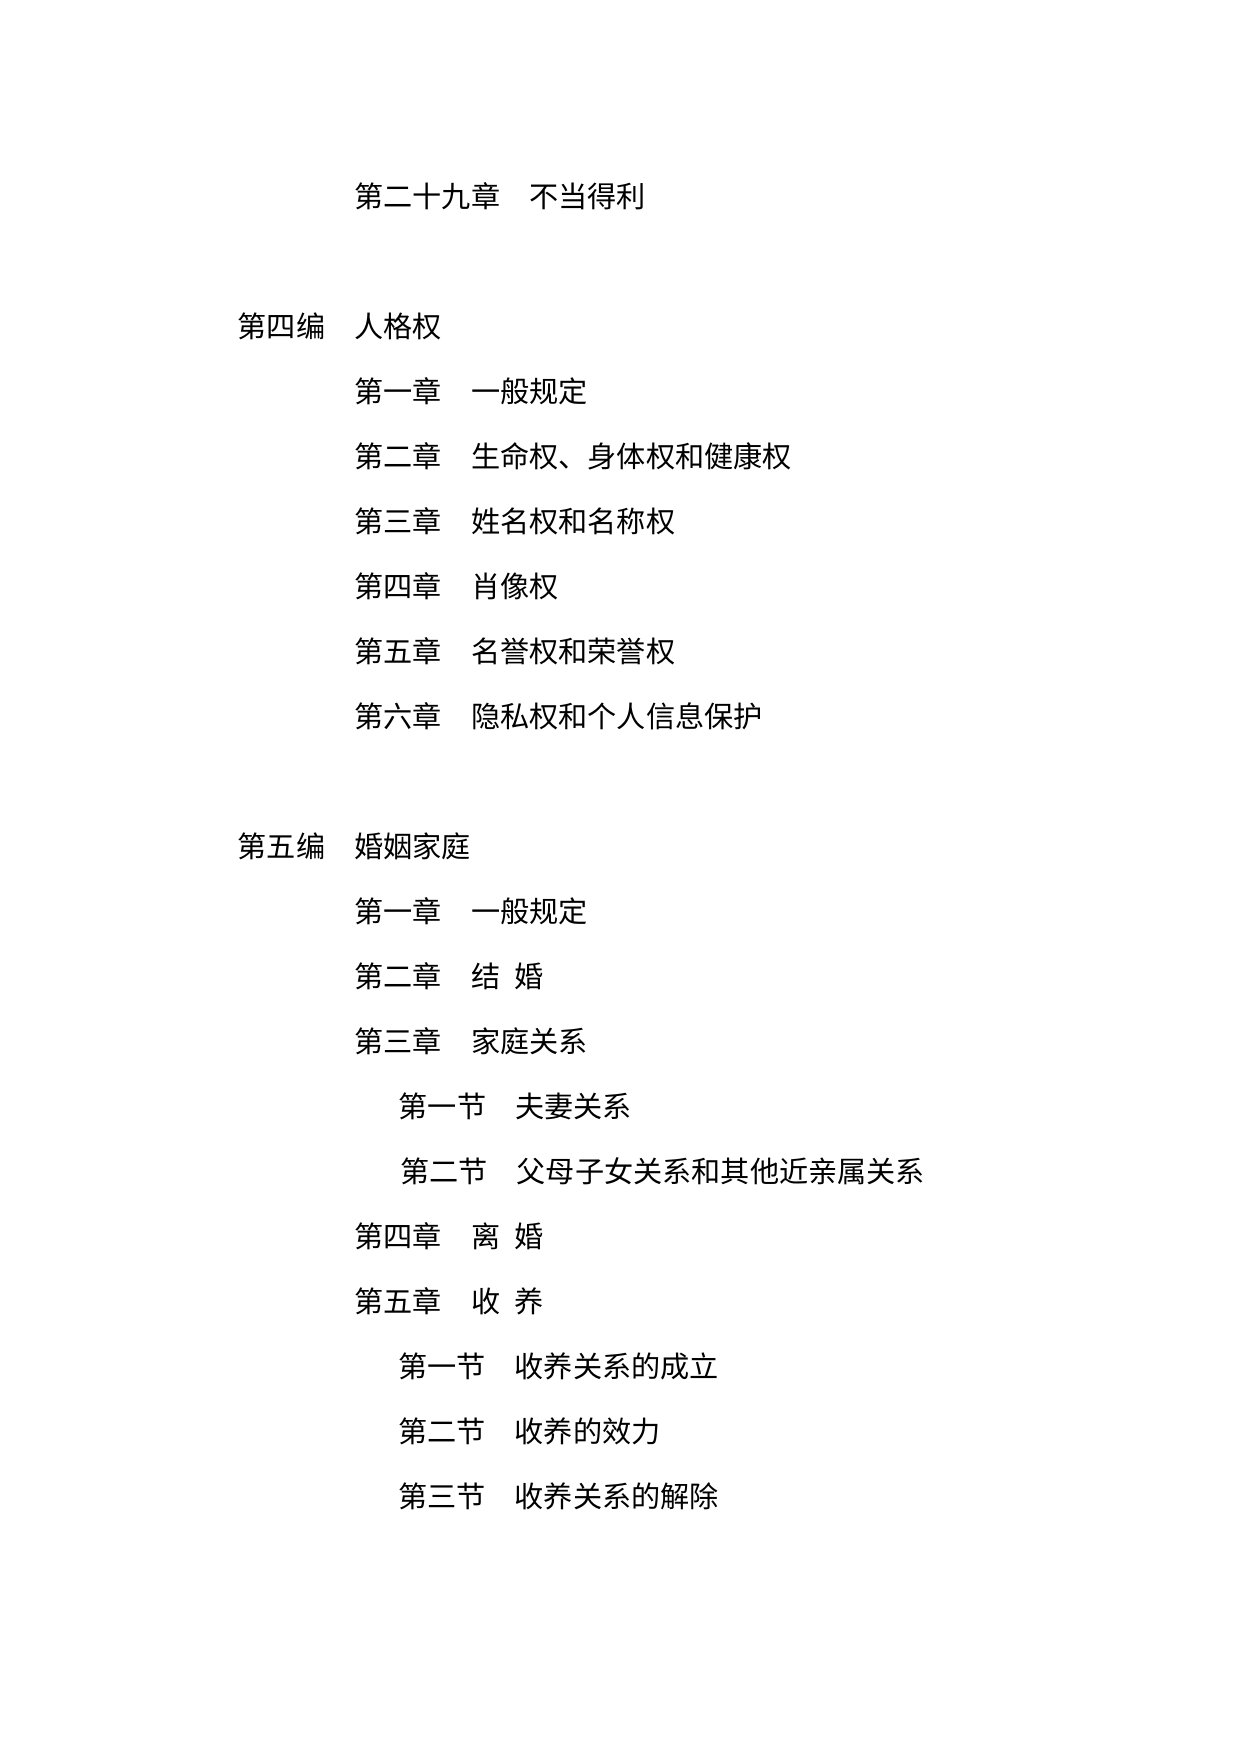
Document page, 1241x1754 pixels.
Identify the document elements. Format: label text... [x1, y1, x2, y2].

text 第二章 结 婚 [187, 942, 1053, 1007]
text 第二章 生命权、身体权和健康权 [187, 422, 1053, 487]
text 第三节 收养关系的解除 [187, 1462, 1053, 1527]
text 第五章 收 养 [187, 1267, 1053, 1332]
text 第一节 夫妻关系 [187, 1072, 1053, 1137]
text 第二节 父母子女关系和其他近亲属关系 [187, 1137, 1053, 1202]
text 第三章 家庭关系 [187, 1007, 1053, 1072]
text 第二节 收养的效力 [187, 1397, 1053, 1462]
text 第一节 收养关系的成立 [187, 1332, 1053, 1397]
text 第一章 一般规定 [187, 877, 1053, 942]
text 第二十九章 不当得利 [187, 162, 1053, 227]
text 第五章 名誉权和荣誉权 [187, 617, 1053, 682]
text 第三章 姓名权和名称权 [187, 487, 1053, 552]
text 第四编 人格权 [187, 292, 1053, 357]
text 第四章 离 婚 [187, 1202, 1053, 1267]
text 第一章 一般规定 [187, 357, 1053, 422]
text 第四章 肖像权 [187, 552, 1053, 617]
text 第五编 婚姻家庭 [187, 812, 1053, 877]
text 第六章 隐私权和个人信息保护 [187, 682, 1053, 747]
